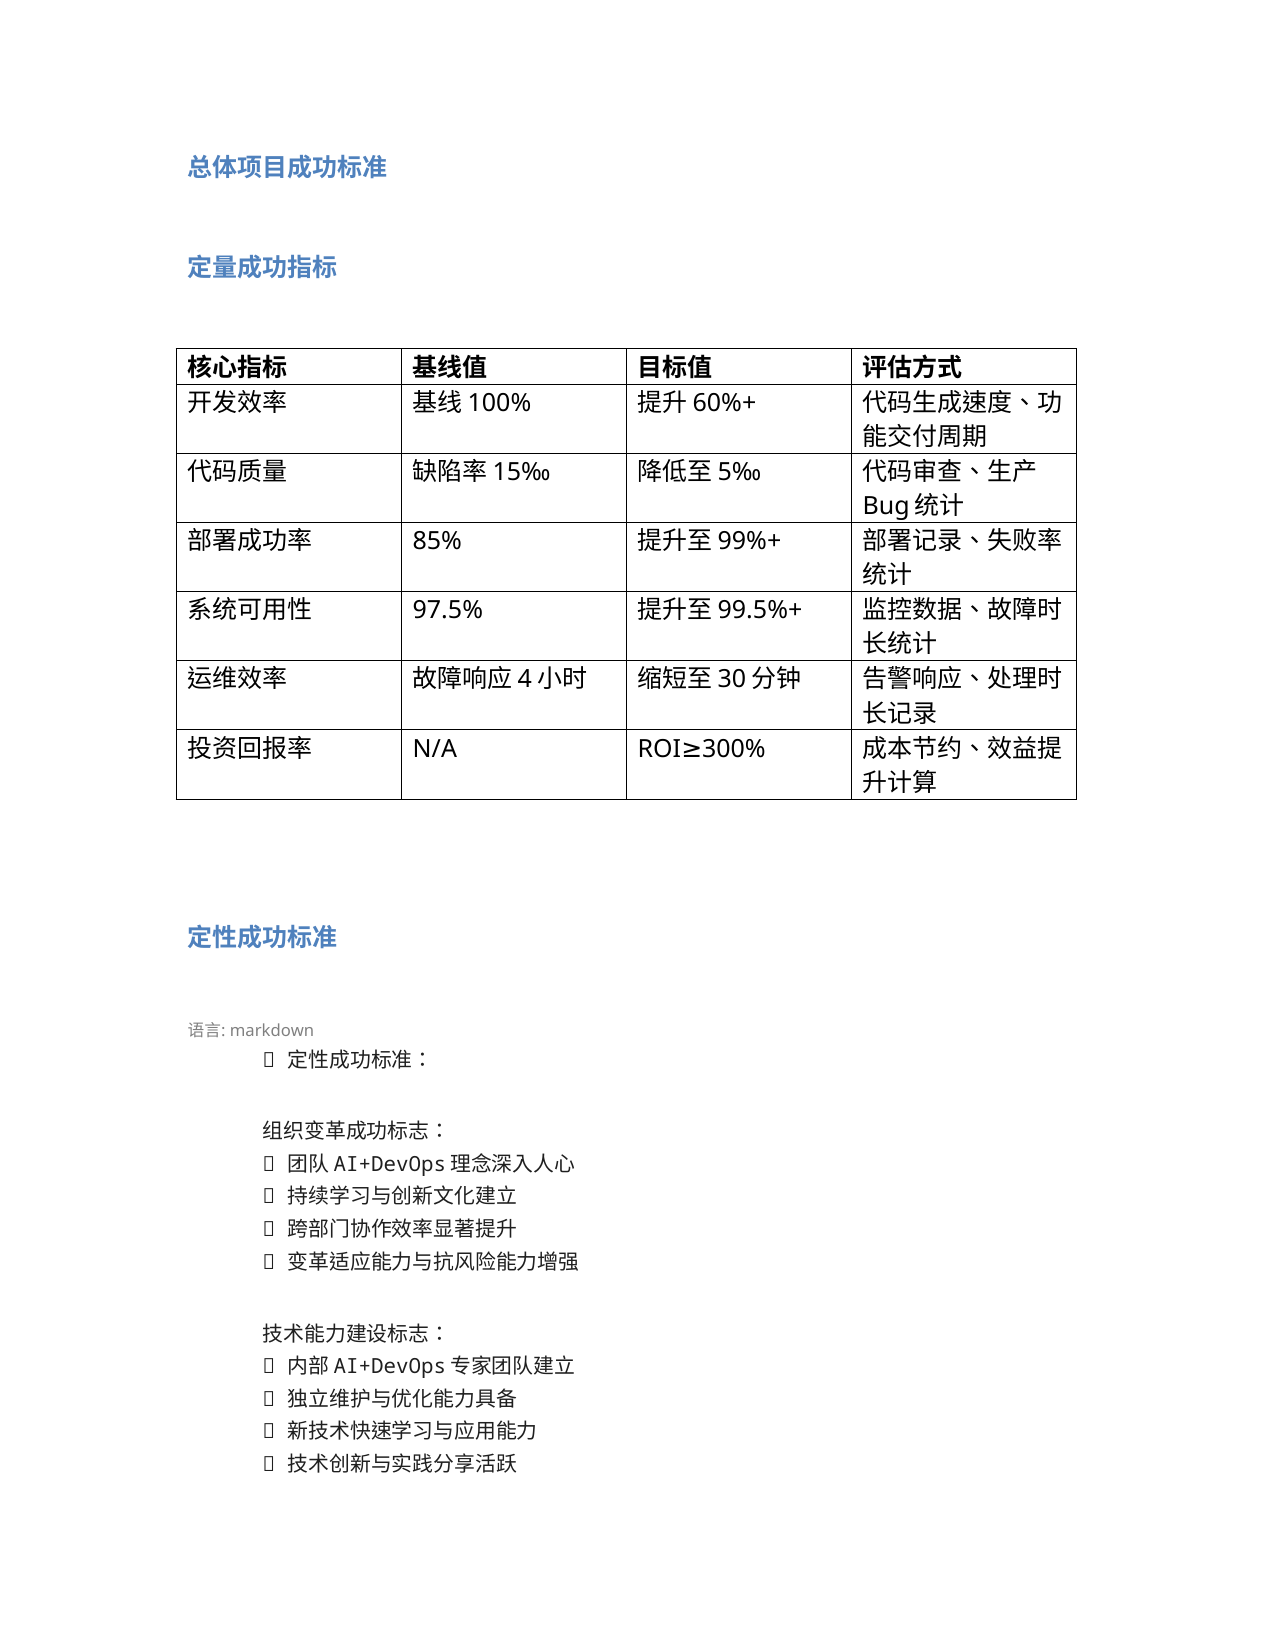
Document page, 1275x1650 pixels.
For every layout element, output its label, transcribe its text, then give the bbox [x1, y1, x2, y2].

table_cell 成本节约、效益提升计算 [852, 730, 1076, 798]
text 组织变革成功标志： [262, 1116, 1087, 1145]
table_header 目标值 [627, 349, 851, 383]
subtitle 总体项目成功标准 [187, 150, 1087, 184]
text ✅ 内部AI+DevOps专家团队建立 [262, 1351, 1087, 1380]
text 语言: markdown [187, 1019, 1087, 1041]
table_cell 降低至5‰ [627, 454, 851, 522]
text ✅ 独立维护与优化能力具备 [262, 1384, 1087, 1412]
table_cell ROI≥300% [627, 730, 851, 798]
text ✅ 新技术快速学习与应用能力 [262, 1416, 1087, 1445]
text ✅ 跨部门协作效率显著提升 [262, 1214, 1087, 1243]
table_cell 提升至99%+ [627, 523, 851, 591]
table_cell 开发效率 [177, 385, 401, 453]
text 🎯 定性成功标准： [262, 1045, 1087, 1073]
table_cell 缩短至30分钟 [627, 661, 851, 729]
table_cell 提升60%+ [627, 385, 851, 453]
table_cell 85% [402, 523, 626, 591]
table_cell 投资回报率 [177, 730, 401, 798]
table_cell 监控数据、故障时长统计 [852, 592, 1076, 660]
table_cell 代码质量 [177, 454, 401, 522]
table_cell N/A [402, 730, 626, 798]
table_cell 部署记录、失败率统计 [852, 523, 1076, 591]
table_cell 代码审查、生产Bug统计 [852, 454, 1076, 522]
table_cell 提升至99.5%+ [627, 592, 851, 660]
text ✅ 团队AI+DevOps理念深入人心 [262, 1149, 1087, 1177]
table_cell 告警响应、处理时长记录 [852, 661, 1076, 729]
table_cell 基线100% [402, 385, 626, 453]
text ✅ 技术创新与实践分享活跃 [262, 1449, 1087, 1477]
table_cell 故障响应4小时 [402, 661, 626, 729]
table_cell 运维效率 [177, 661, 401, 729]
text 技术能力建设标志： [262, 1319, 1087, 1347]
table_cell 系统可用性 [177, 592, 401, 660]
table_header 评估方式 [852, 349, 1076, 383]
table_cell 部署成功率 [177, 523, 401, 591]
subtitle 定量成功指标 [187, 249, 1087, 283]
table_cell 代码生成速度、功能交付周期 [852, 385, 1076, 453]
table_cell 缺陷率15‰ [402, 454, 626, 522]
text ✅ 持续学习与创新文化建立 [262, 1182, 1087, 1210]
table_cell 97.5% [402, 592, 626, 660]
text ✅ 变革适应能力与抗风险能力增强 [262, 1247, 1087, 1275]
table_header 核心指标 [177, 349, 401, 383]
table_header 基线值 [402, 349, 626, 383]
subtitle 定性成功标准 [187, 919, 1087, 953]
